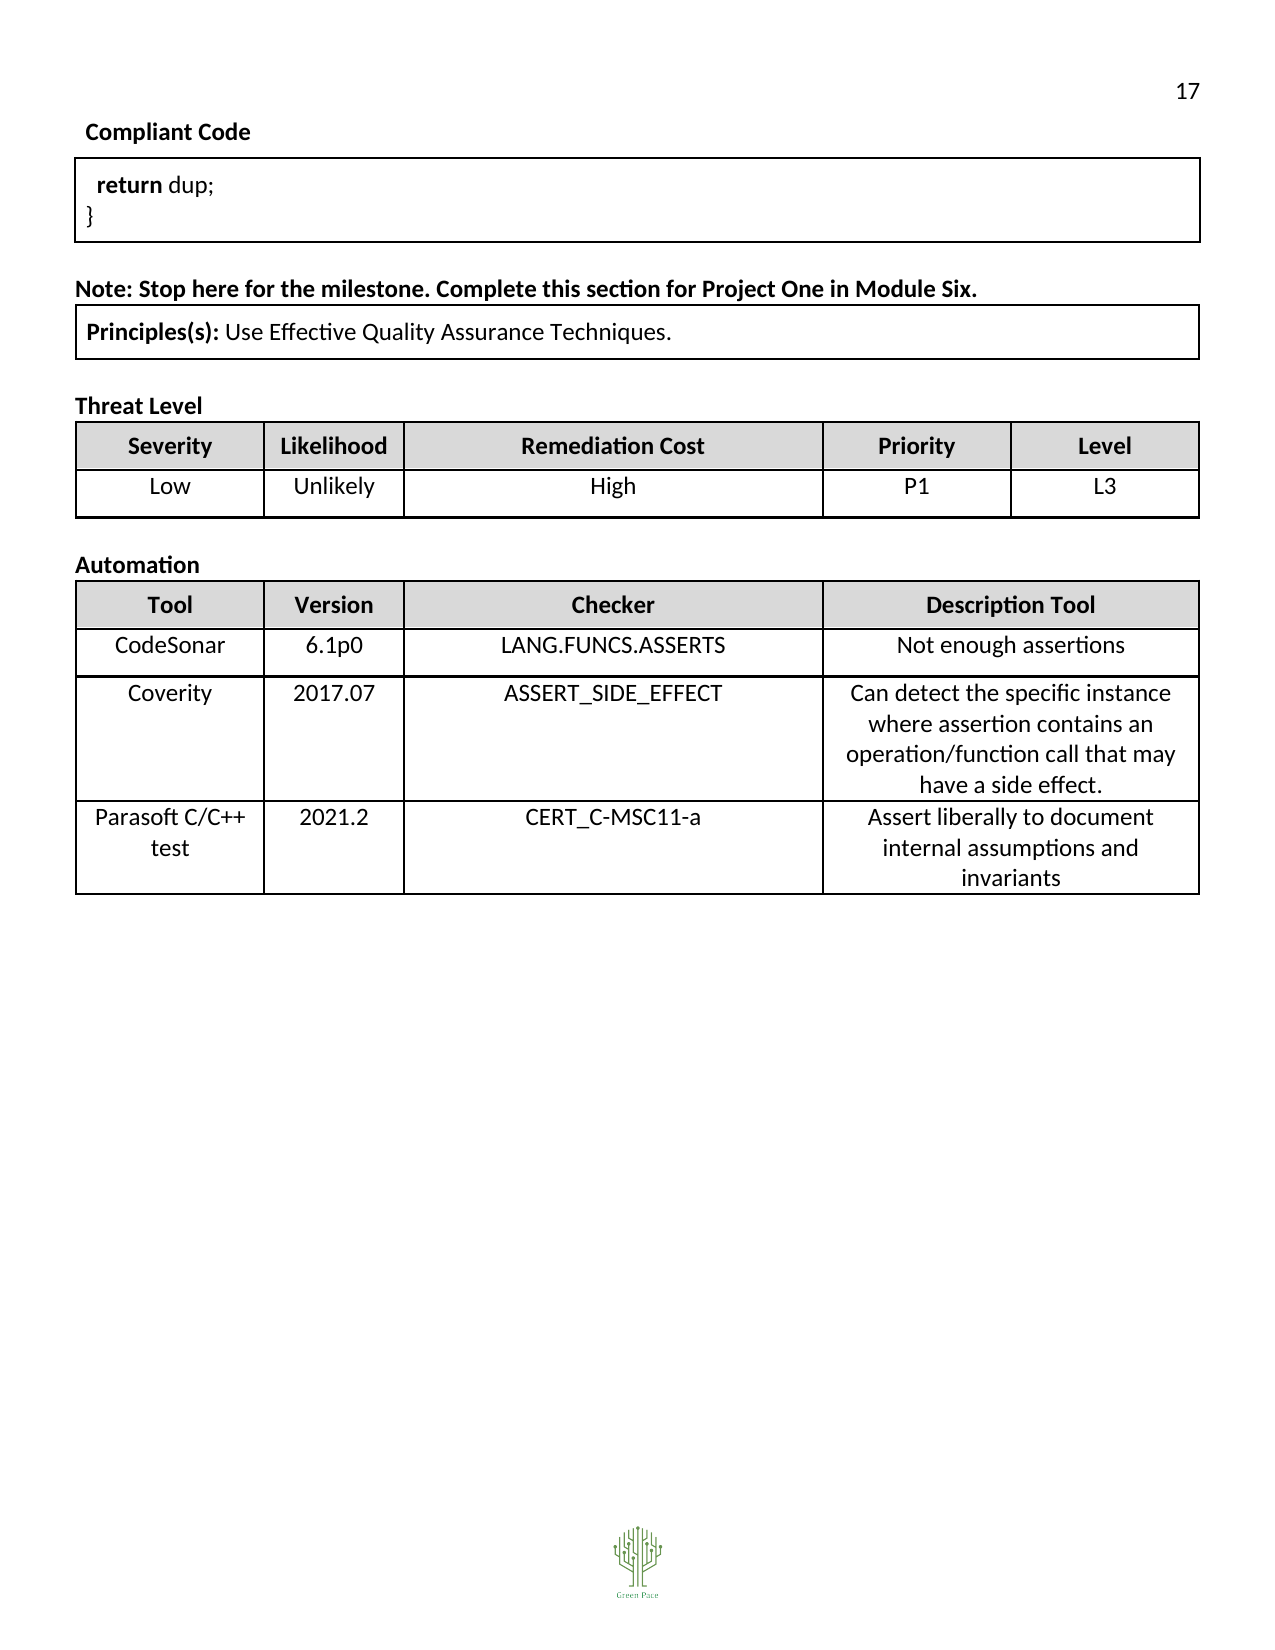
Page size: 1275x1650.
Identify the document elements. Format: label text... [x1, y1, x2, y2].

table_header Likelihood [265, 423, 403, 468]
table_cell CERT_C-MSC11-a [405, 802, 822, 893]
text Automation [75, 549, 1200, 579]
table_header Priority [824, 423, 1010, 468]
table_cell Assert liberally to document internal assumptions and invariants [824, 802, 1198, 893]
table_cell Parasoft C/C++ test [77, 802, 263, 893]
table_cell Low [77, 471, 263, 516]
table_cell High [405, 471, 822, 516]
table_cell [76, 159, 1199, 241]
table_cell L3 [1012, 471, 1198, 516]
picture [605, 1521, 670, 1606]
table_header Description Tool [824, 582, 1198, 627]
table_header Version [265, 582, 403, 627]
table_cell Coverity [77, 678, 263, 799]
table_cell P1 [824, 471, 1010, 516]
text Threat Level [75, 390, 1200, 421]
table_cell Not enough assertions [824, 630, 1198, 675]
table_header Severity [77, 423, 263, 468]
table_header Tool [77, 582, 263, 627]
table_cell Unlikely [265, 471, 403, 516]
table_header Remediation Cost [405, 423, 822, 468]
table_cell Can detect the specific instance where assertion contains an operation/function call that may have a side effect. [824, 678, 1198, 799]
table_header Compliant Code [75, 106, 1200, 157]
text Note: Stop here for the milestone. Complete this section for Project One in Module Six. [75, 273, 1200, 304]
table_cell 2017.07 [265, 678, 403, 799]
table_cell CodeSonar [77, 630, 263, 675]
table_cell 6.1p0 [265, 630, 403, 675]
table_cell ASSERT_SIDE_EFFECT [405, 678, 822, 799]
table_header Principles(s): Use Effective Quality Assurance Techniques. [77, 306, 1198, 357]
table_cell LANG.FUNCS.ASSERTS [405, 630, 822, 675]
table_cell 2021.2 [265, 802, 403, 893]
table_header Checker [405, 582, 822, 627]
table_header Level [1012, 423, 1198, 468]
